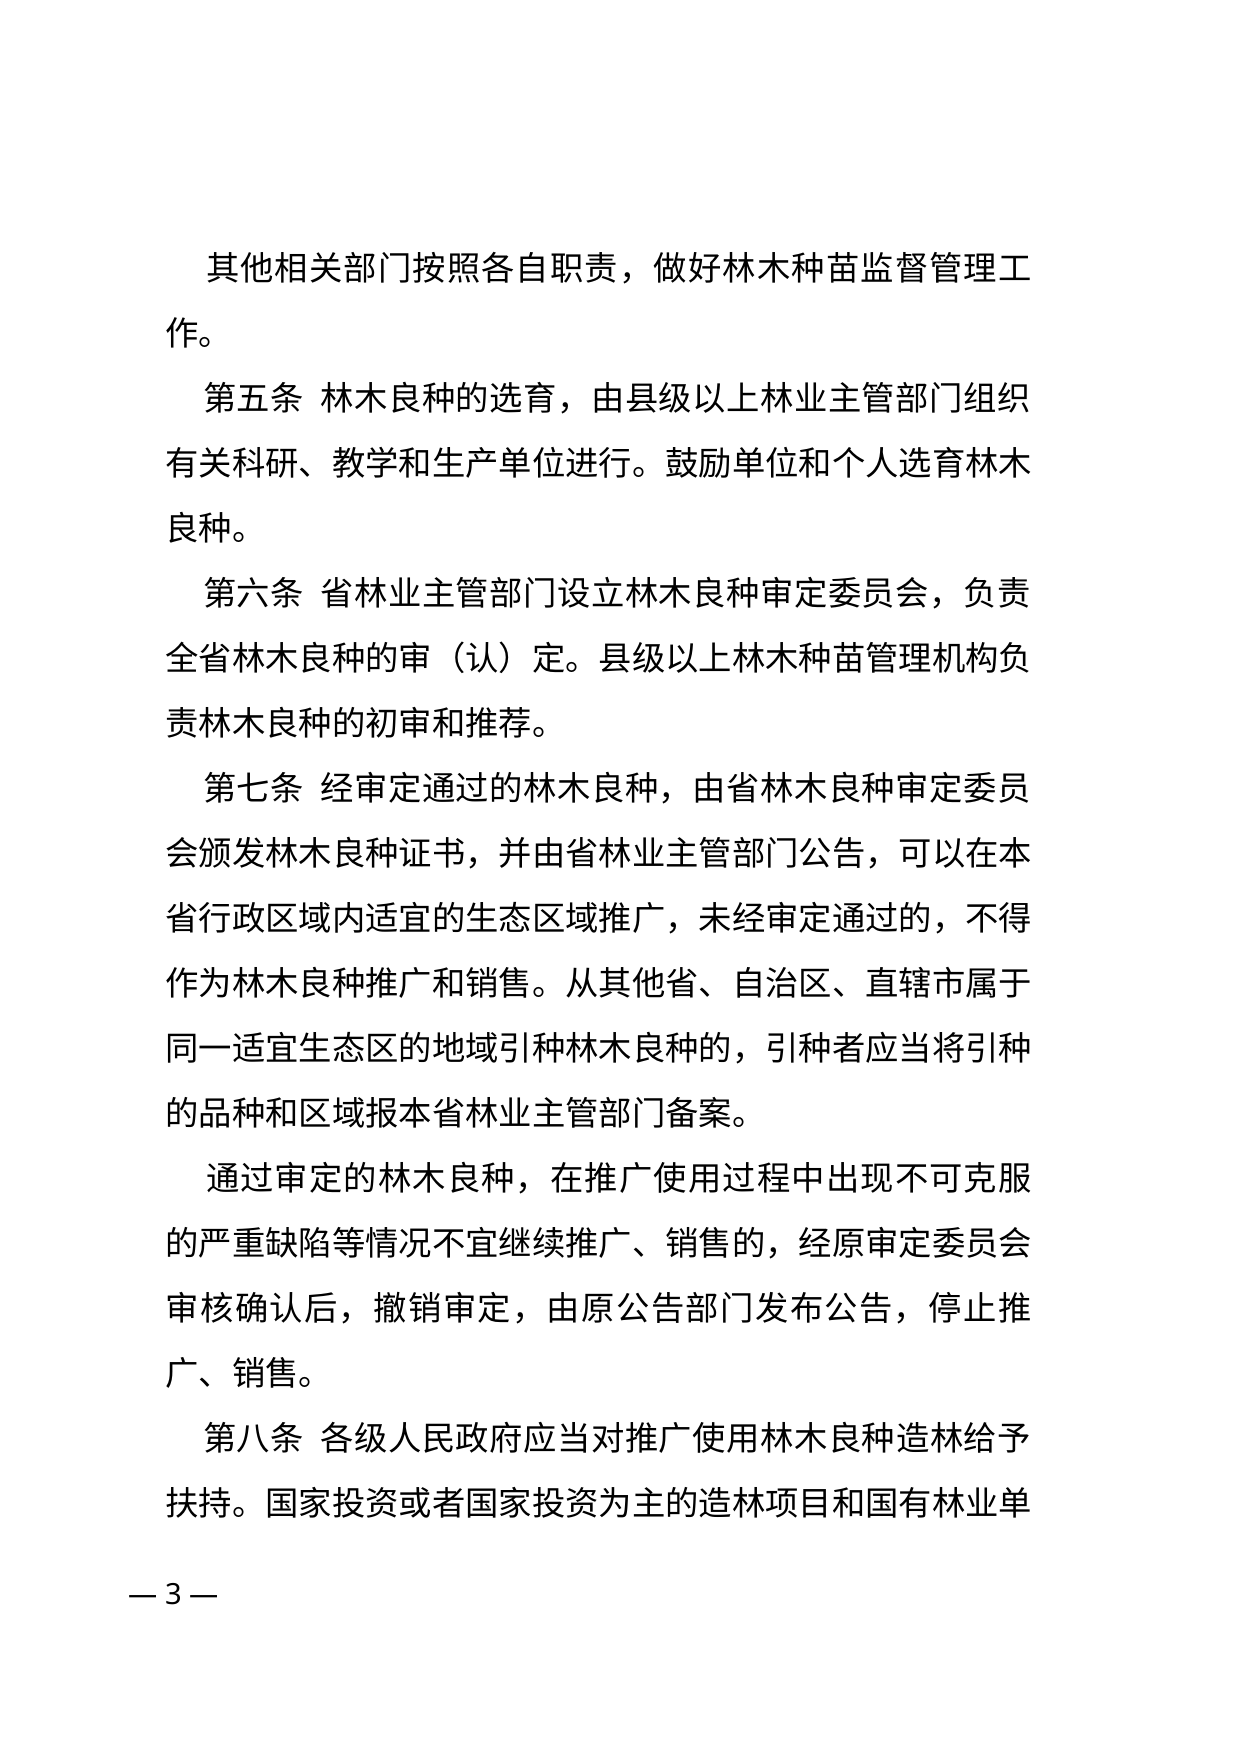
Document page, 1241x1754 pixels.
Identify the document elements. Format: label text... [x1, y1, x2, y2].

text 通过审定的林木良种，在推广使用过程中出现不可克服的严重缺陷等情况不宜继续推广、销售的，经原审定委员会审核确认后，撤销审定，由原公告部门发布公告，停止推广、销售。 [165, 1143, 1032, 1403]
text 第五条 林木良种的选育，由县级以上林业主管部门组织有关科研、教学和生产单位进行。鼓励单位和个人选育林木良种。 [165, 363, 1032, 558]
text 第六条 省林业主管部门设立林木良种审定委员会，负责全省林木良种的审（认）定。县级以上林木种苗管理机构负责林木良种的初审和推荐。 [165, 558, 1032, 753]
text 第七条 经审定通过的林木良种，由省林木良种审定委员会颁发林木良种证书，并由省林业主管部门公告，可以在本省行政区域内适宜的生态区域推广，未经审定通过的，不得作为林木良种推广和销售。从其他省、自治区、直辖市属于同一适宜生态区的地域引种林木良种的，引种者应当将引种的品种和区域报本省林业主管部门备案。 [165, 753, 1032, 1143]
text 其他相关部门按照各自职责，做好林木种苗监督管理工作。 [165, 233, 1032, 363]
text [165, 1403, 1032, 1533]
